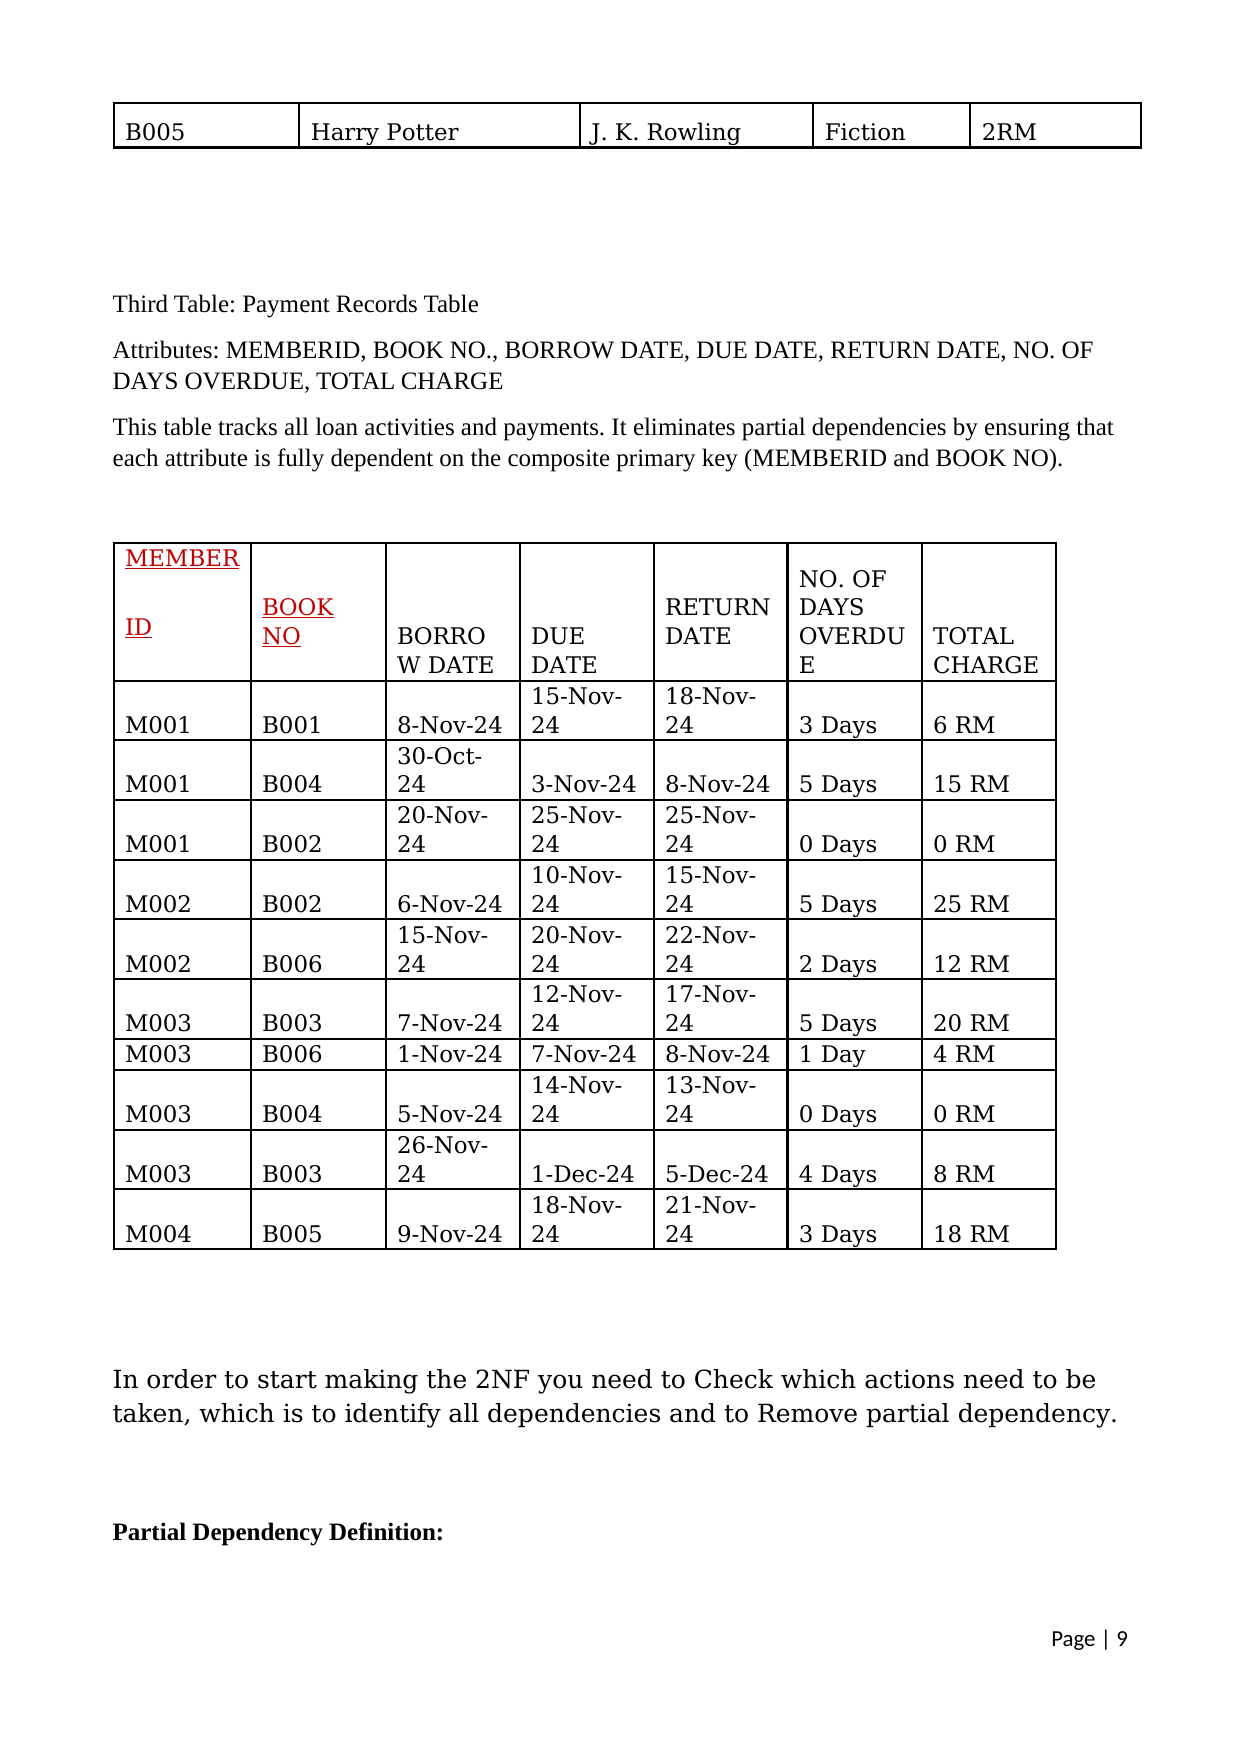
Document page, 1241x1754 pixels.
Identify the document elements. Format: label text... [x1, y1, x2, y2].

table_cell 6-Nov-24 [387, 861, 519, 918]
table_cell M004 [115, 1190, 250, 1248]
table_cell B005 [252, 1190, 385, 1248]
table_cell 7-Nov-24 [521, 1040, 653, 1069]
text Partial Dependency Definition: [112, 1517, 1128, 1545]
table_cell 8 RM [923, 1131, 1055, 1188]
table_cell 0 RM [923, 1071, 1055, 1129]
table_cell 0 Days [789, 1071, 921, 1129]
table_header BOOK NO [252, 544, 385, 679]
table_cell 15 RM [923, 741, 1055, 799]
table_cell M001 [115, 801, 250, 859]
table_cell 9-Nov-24 [387, 1190, 519, 1248]
table_cell 20-Nov-24 [387, 801, 519, 859]
table_cell 25-Nov-24 [521, 801, 653, 859]
table_cell 15-Nov-24 [387, 920, 519, 978]
table_cell Harry Potter [300, 104, 579, 146]
table_cell 3-Nov-24 [521, 741, 653, 799]
table_cell B002 [252, 801, 385, 859]
table_cell 3 Days [789, 682, 921, 739]
table_cell 17-Nov-24 [655, 980, 786, 1038]
table_header DUE DATE [521, 544, 653, 679]
table_cell 15-Nov-24 [521, 682, 653, 739]
table_cell B006 [252, 920, 385, 978]
table_cell 4 Days [789, 1131, 921, 1188]
table_cell 5 Days [789, 741, 921, 799]
table_cell 2 Days [789, 920, 921, 978]
table_cell 1-Dec-24 [521, 1131, 653, 1188]
text Attributes: MEMBERID, BOOK NO., BORROW DATE, DUE DATE, RETURN DATE, NO. OF DAYS OVERDUE, TOTAL CHARGE [112, 336, 1128, 394]
table_cell 18-Nov-24 [521, 1190, 653, 1248]
table_cell 8-Nov-24 [655, 1040, 786, 1069]
table_cell 3 Days [789, 1190, 921, 1248]
table_cell M001 [115, 741, 250, 799]
table_cell 1-Nov-24 [387, 1040, 519, 1069]
table_cell 5 Days [789, 980, 921, 1038]
table_cell 6 RM [923, 682, 1055, 739]
table_cell 15-Nov-24 [655, 861, 786, 918]
table_cell 20 RM [923, 980, 1055, 1038]
table_cell M003 [115, 1040, 250, 1069]
table_cell 25-Nov-24 [655, 801, 786, 859]
table_cell 5 Days [789, 861, 921, 918]
table_cell 7-Nov-24 [387, 980, 519, 1038]
table_cell B003 [252, 980, 385, 1038]
table_cell B005 [115, 104, 298, 146]
table_cell B002 [252, 861, 385, 918]
table_cell B004 [252, 741, 385, 799]
table_cell 25 RM [923, 861, 1055, 918]
table_cell 18 RM [923, 1190, 1055, 1248]
table_cell 12 RM [923, 920, 1055, 978]
table_cell 22-Nov-24 [655, 920, 786, 978]
table_cell M003 [115, 1131, 250, 1188]
table_cell 18-Nov-24 [655, 682, 786, 739]
table_cell 2RM [971, 104, 1140, 146]
table_cell M003 [115, 980, 250, 1038]
table_header RETURN DATE [655, 544, 786, 679]
text This table tracks all loan activities and payments. It eliminates partial dependencies by ensuring that each attribute is fully dependent on the composite primary key (MEMBERID and BOOK NO). [112, 412, 1128, 471]
table_cell 26-Nov-24 [387, 1131, 519, 1188]
table_cell M002 [115, 920, 250, 978]
table_cell 5-Dec-24 [655, 1131, 786, 1188]
table_cell B003 [252, 1131, 385, 1188]
table_header NO. OF DAYS OVERDUE [789, 544, 921, 679]
table_header MEMBERID [115, 544, 250, 679]
table_cell 14-Nov-24 [521, 1071, 653, 1129]
table_cell M002 [115, 861, 250, 918]
table_cell 0 RM [923, 801, 1055, 859]
table_cell B004 [252, 1071, 385, 1129]
table_cell B001 [252, 682, 385, 739]
table_cell 1 Day [789, 1040, 921, 1069]
table_cell 21-Nov-24 [655, 1190, 786, 1248]
table_cell M001 [115, 682, 250, 739]
table_cell M003 [115, 1071, 250, 1129]
table_cell 8-Nov-24 [387, 682, 519, 739]
table_cell 12-Nov-24 [521, 980, 653, 1038]
table_cell Fiction [814, 104, 969, 146]
table_cell 5-Nov-24 [387, 1071, 519, 1129]
text Third Table: Payment Records Table [112, 289, 1128, 318]
table_cell 30-Oct-24 [387, 741, 519, 799]
table_cell 13-Nov-24 [655, 1071, 786, 1129]
table_cell 0 Days [789, 801, 921, 859]
table_header TOTAL CHARGE [923, 544, 1055, 679]
table_cell 10-Nov-24 [521, 861, 653, 918]
table_header BORROW DATE [387, 544, 519, 679]
table_cell B006 [252, 1040, 385, 1069]
table_cell 20-Nov-24 [521, 920, 653, 978]
table_cell 8-Nov-24 [655, 741, 786, 799]
text In order to start making the 2NF you need to Check which actions need to be taken, which is to identify all dependencies and to Remove partial dependency. [112, 1363, 1128, 1428]
table_cell 4 RM [923, 1040, 1055, 1069]
table_cell J. K. Rowling [581, 104, 812, 146]
